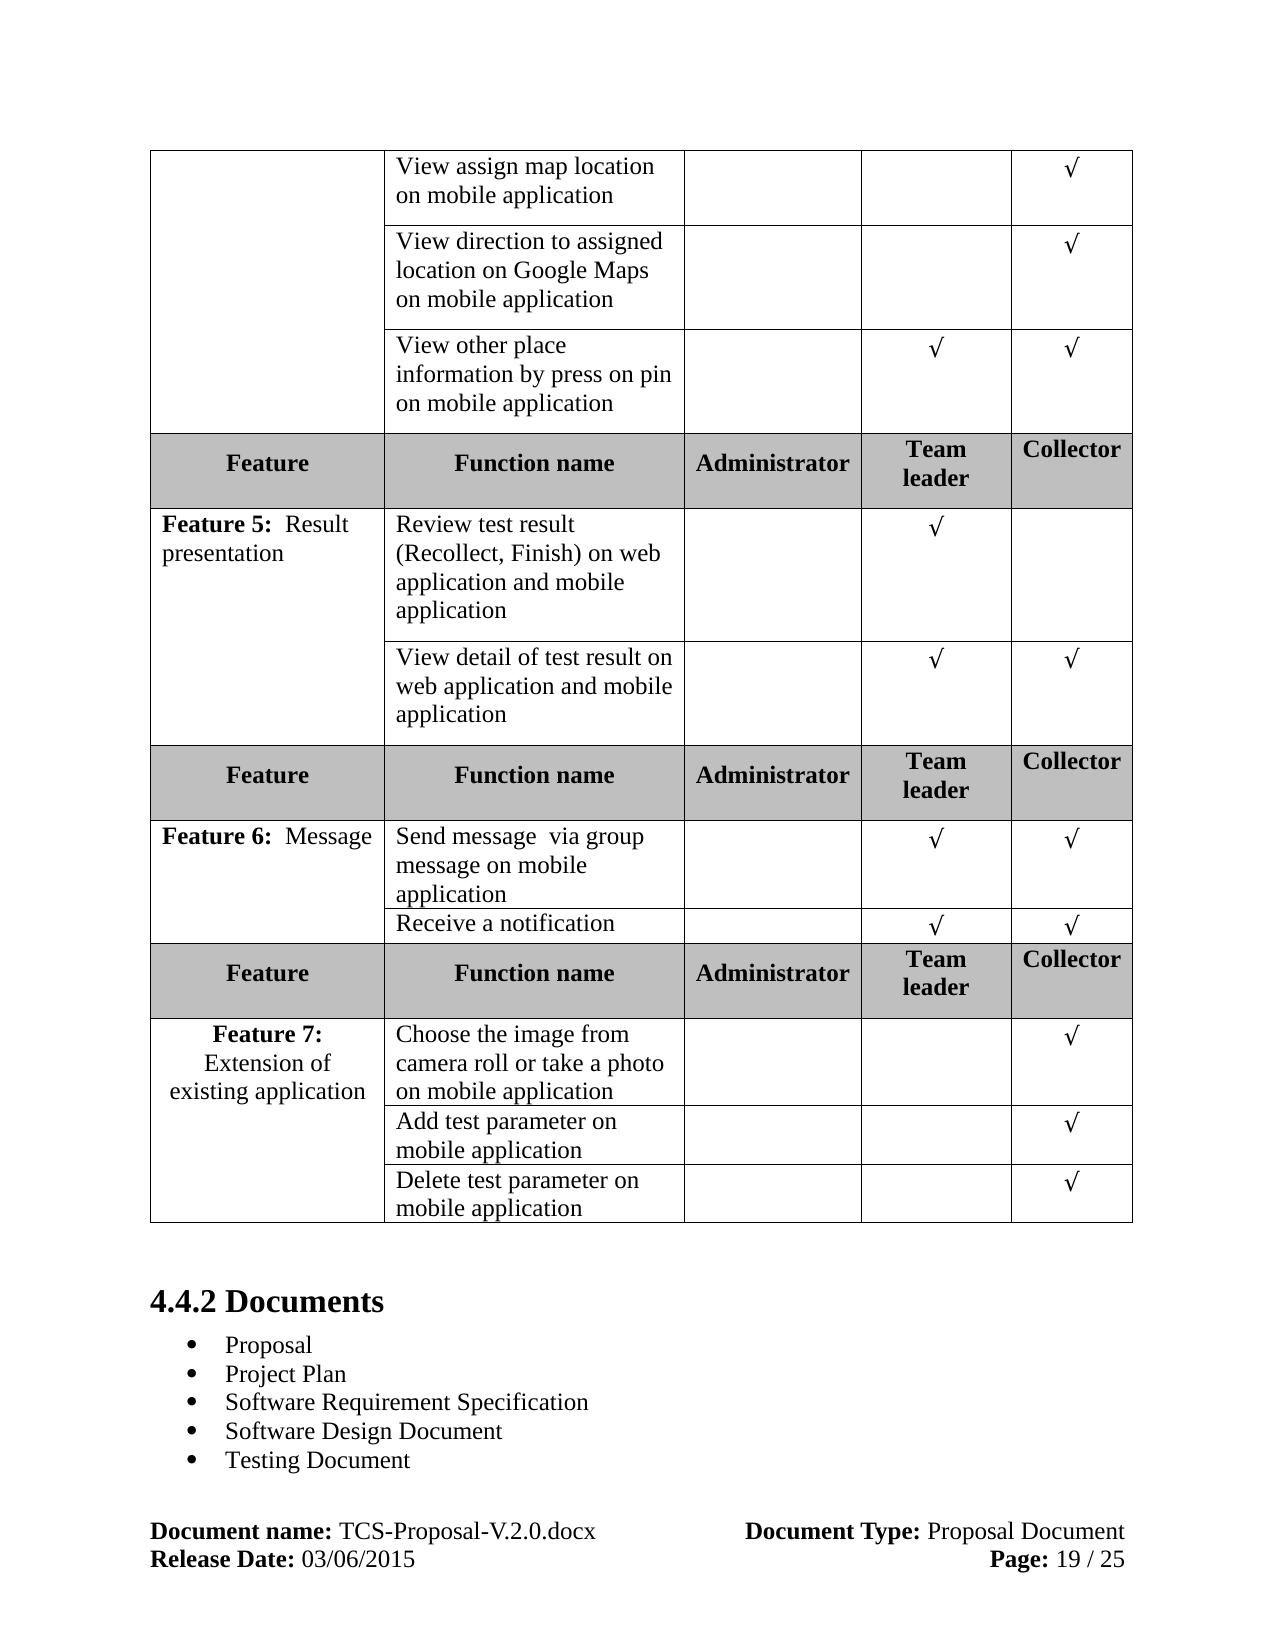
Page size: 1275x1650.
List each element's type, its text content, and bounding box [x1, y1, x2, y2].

table_cell [862, 1019, 1011, 1105]
table_cell √ [1012, 642, 1132, 745]
table_cell [685, 1106, 861, 1164]
table_cell Collector [1012, 746, 1132, 820]
table_cell Team leader [862, 746, 1011, 820]
table_cell √ [1012, 1106, 1132, 1164]
table_cell Collector [1012, 434, 1132, 508]
table_cell [685, 1165, 861, 1222]
list Software Requirement Specification [187, 1387, 1125, 1416]
table_cell Choose the image from camera roll or take a photo on mobile application [385, 1019, 684, 1105]
table_cell Team leader [862, 434, 1011, 508]
table_cell √ [1012, 1165, 1132, 1222]
table_cell View direction to assigned location on Google Maps on mobile application [385, 226, 684, 329]
table_cell Feature 5: Result presentation [151, 509, 384, 745]
table_cell [685, 1019, 861, 1105]
table_cell [685, 909, 861, 943]
text 4.4.2 Documents [150, 1281, 1125, 1319]
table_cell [151, 151, 384, 433]
table_cell [685, 226, 861, 329]
table_cell [685, 642, 861, 745]
table_cell [685, 509, 861, 641]
table_cell Function name [385, 746, 684, 820]
table_cell Delete test parameter on mobile application [385, 1165, 684, 1222]
table_cell Review test result (Recollect, Finish) on web application and mobile application [385, 509, 684, 641]
table_cell Function name [385, 944, 684, 1018]
table_cell Administrator [685, 944, 861, 1018]
table_cell √ [1012, 330, 1132, 433]
table_cell √ [862, 330, 1011, 433]
table_cell √ [862, 642, 1011, 745]
table_cell Administrator [685, 434, 861, 508]
table_cell √ [1012, 909, 1132, 943]
table_cell [685, 821, 861, 907]
table_cell √ [862, 821, 1011, 907]
table_cell [862, 1106, 1011, 1164]
table_cell [1012, 509, 1132, 641]
table_cell Feature [151, 434, 384, 508]
table_cell Team leader [862, 944, 1011, 1018]
table_cell Send message via group message on mobile application [385, 821, 684, 907]
table_cell √ [1012, 226, 1132, 329]
table_cell [685, 151, 861, 225]
table_cell Collector [1012, 944, 1132, 1018]
table_cell Feature [151, 944, 384, 1018]
table_cell Feature 7: Extension of existing application [151, 1019, 384, 1222]
table_cell View detail of test result on web application and mobile application [385, 642, 684, 745]
table_cell √ [1012, 151, 1132, 225]
table_cell √ [1012, 1019, 1132, 1105]
table_cell √ [862, 509, 1011, 641]
list Testing Document [187, 1445, 1125, 1474]
table_cell [862, 1165, 1011, 1222]
table_cell Receive a notification [385, 909, 684, 943]
table_cell √ [862, 909, 1011, 943]
list Software Design Document [187, 1416, 1125, 1445]
table_cell Administrator [685, 746, 861, 820]
table_cell [862, 151, 1011, 225]
table_cell Feature 6: Message [151, 821, 384, 943]
list Project Plan [187, 1359, 1125, 1387]
table_cell View assign map location on mobile application [385, 151, 684, 225]
table_cell [862, 226, 1011, 329]
list Proposal [187, 1330, 1125, 1359]
table_cell Add test parameter on mobile application [385, 1106, 684, 1164]
table_cell Feature [151, 746, 384, 820]
table_cell [685, 330, 861, 433]
table_cell √ [1012, 821, 1132, 907]
table_cell View other place information by press on pin on mobile application [385, 330, 684, 433]
table_cell Function name [385, 434, 684, 508]
